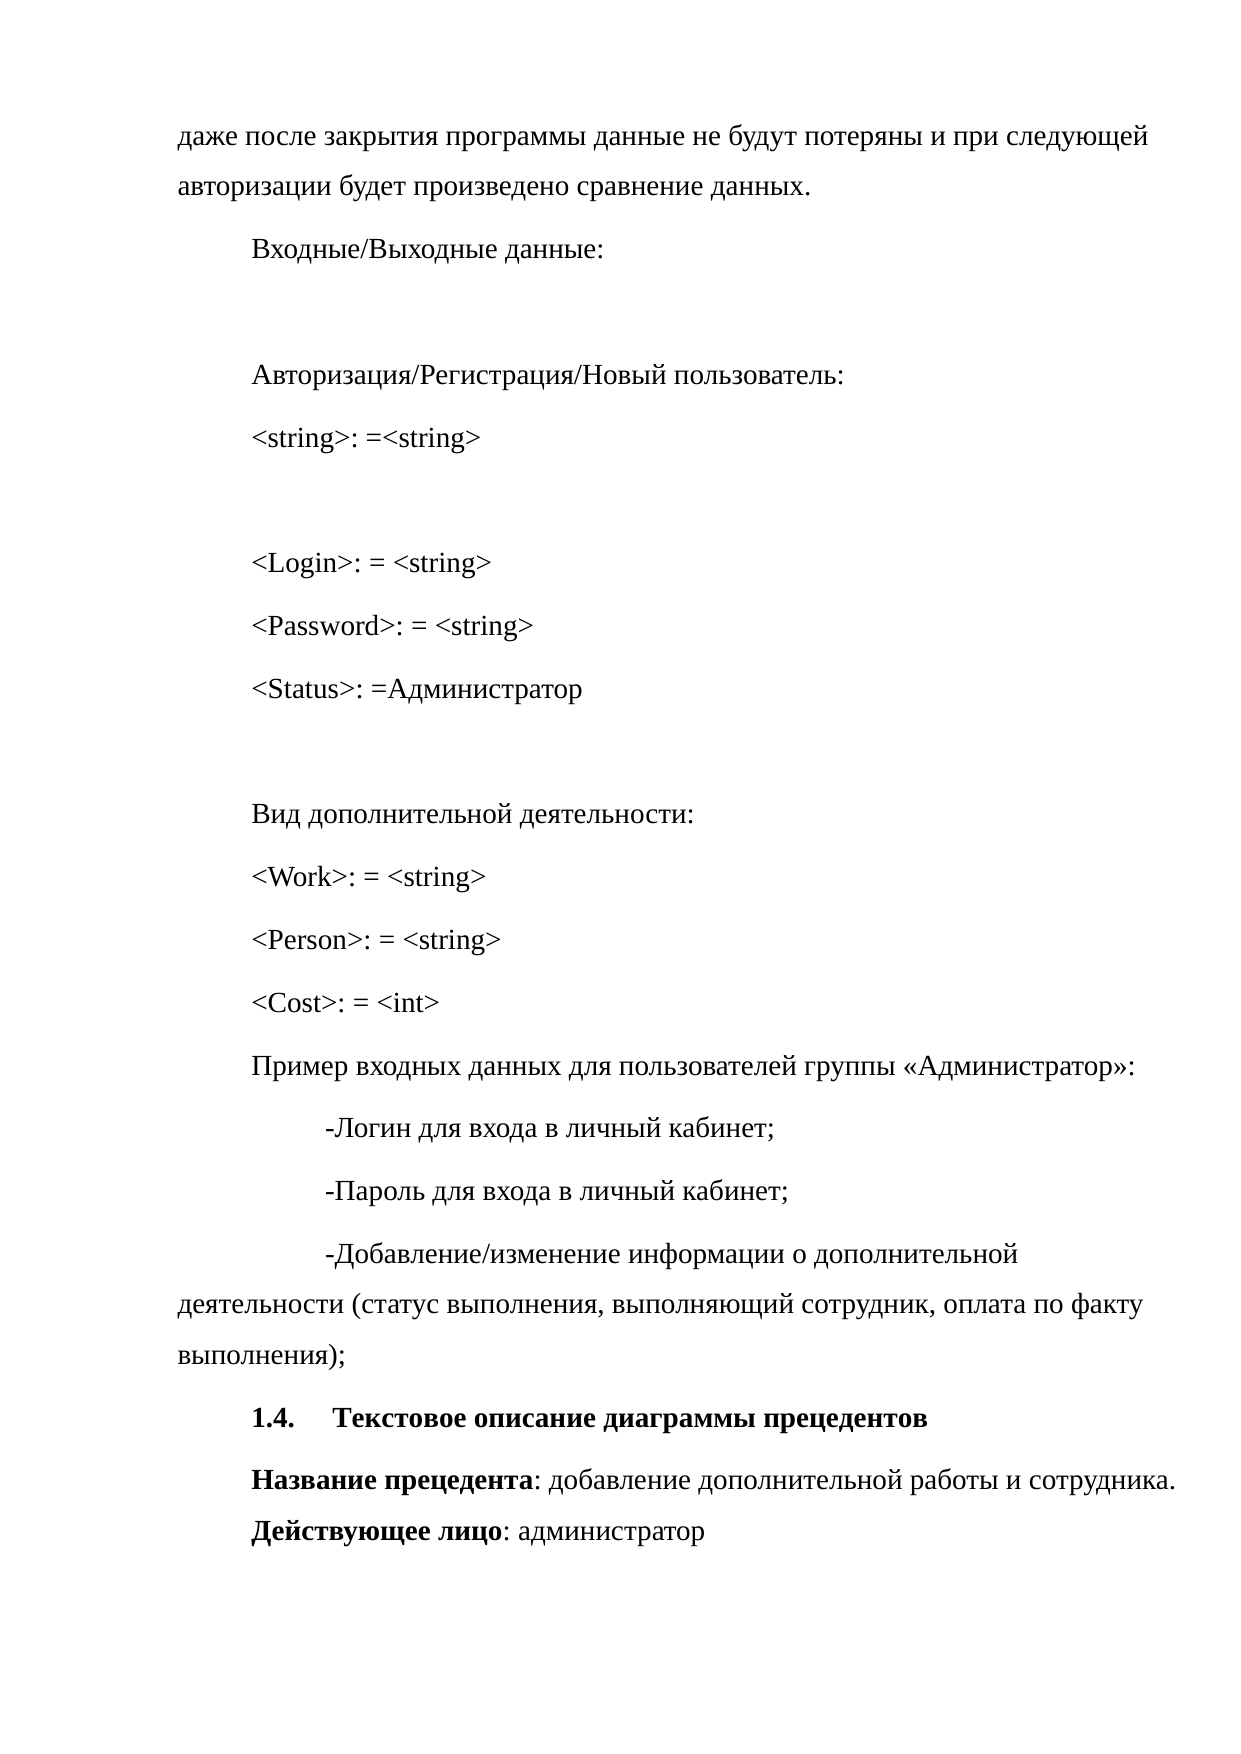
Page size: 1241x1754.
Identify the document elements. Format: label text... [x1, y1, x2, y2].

text <Password>: = <string> [177, 608, 1181, 642]
text -Добавление/изменение информации о дополнительной деятельности (статус выполнения, выполняющий сотрудник, оплата по факту выполнения); [177, 1236, 1181, 1370]
text <Login>: = <string> [177, 545, 1181, 579]
text Входные/Выходные данные: [177, 231, 1181, 265]
list Название прецедента: добавление дополнительной работы и сотрудника. [251, 1462, 1181, 1496]
text <Cost>: = <int> [177, 985, 1181, 1018]
text <Person>: = <string> [177, 922, 1181, 956]
text Авторизация/Регистрация/Новый пользователь: [177, 357, 1181, 390]
text <Status>: =Администратор [177, 671, 1181, 704]
text -Логин для входа в личный кабинет; [177, 1111, 1181, 1144]
text Вид дополнительной деятельности: [177, 797, 1181, 830]
text <Work>: = <string> [177, 859, 1181, 893]
text <string>: =<string> [177, 420, 1181, 453]
list Текстовое описание диаграммы прецедентов [177, 1400, 1181, 1433]
list Действующее лицо: администратор [251, 1513, 1181, 1546]
text Пример входных данных для пользователей группы «Администратор»: [177, 1048, 1181, 1081]
text -Пароль для входа в личный кабинет; [177, 1173, 1181, 1207]
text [177, 118, 1181, 202]
